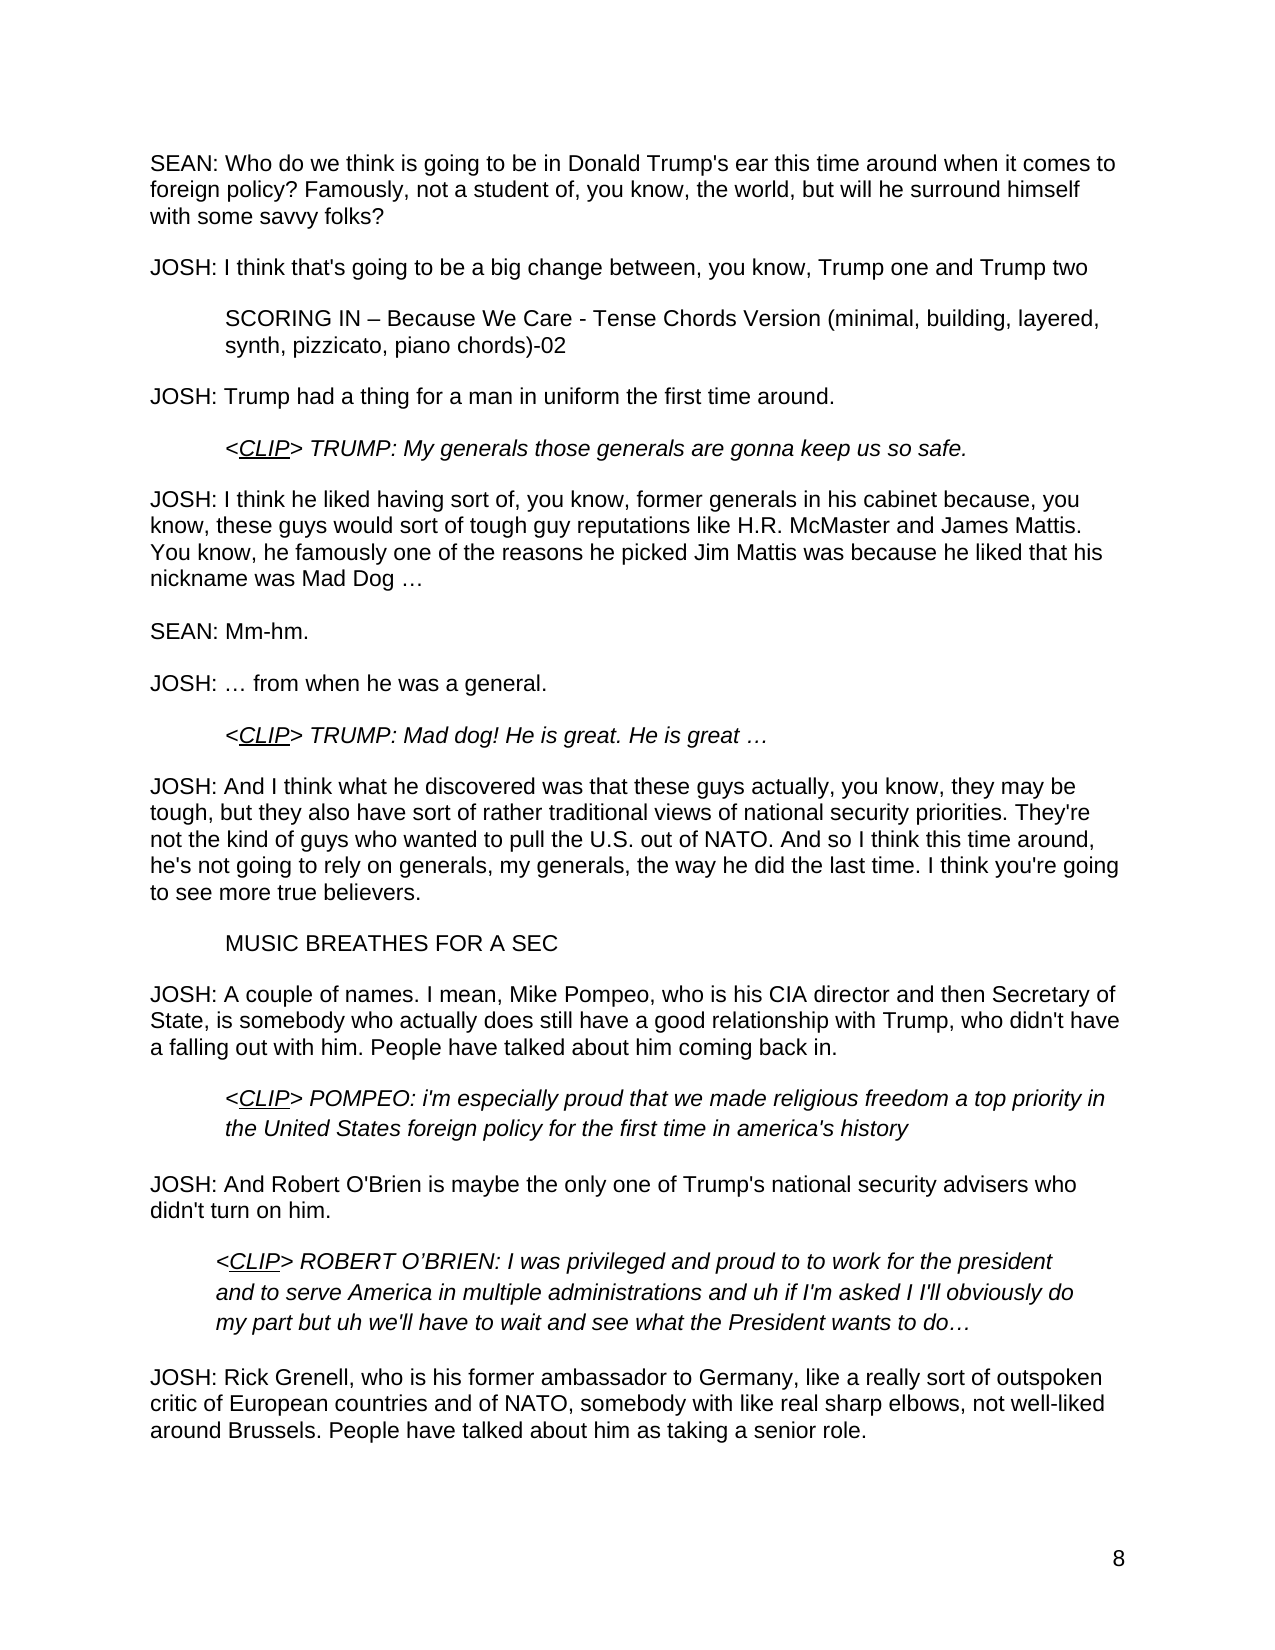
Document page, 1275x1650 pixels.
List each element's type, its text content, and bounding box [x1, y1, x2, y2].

text JOSH: I think he liked having sort of, you know, former generals in his cabinet because, you know, these guys would sort of tough guy reputations like H.R. McMaster and James Mattis. You know, he famously one of the reasons he picked Jim Mattis was because he liked that his nickname was Mad Dog … SEAN: Mm-hm. JOSH: … from when he was a general. [150, 486, 1125, 697]
text JOSH: I think that's going to be a big change between, you know, Trump one and Trump two [150, 254, 1125, 280]
text JOSH: And Robert O'Brien is maybe the only one of Trump's national security advisers who didn't turn on him. [150, 1171, 1125, 1223]
text JOSH: A couple of names. I mean, Mike Pompeo, who is his CIA director and then Secretary of State, is somebody who actually does still have a good relationship with Trump, who didn't have a falling out with him. People have talked about him coming back in. [150, 981, 1125, 1060]
text MUSIC BREATHES FOR A SEC [225, 930, 1125, 956]
text SEAN: Who do we think is going to be in Donald Trump's ear this time around when it comes to foreign policy? Famously, not a student of, you know, the world, but will he surround himself with some savvy folks? [150, 150, 1125, 229]
text <CLIP> ROBERT O’BRIEN: I was privileged and proud to to work for the president and to serve America in multiple administrations and uh if I'm asked I I'll obviously do my part but uh we'll have to wait and see what the President wants to do… [216, 1248, 1097, 1335]
text JOSH: And I think what he discovered was that these guys actually, you know, they may be tough, but they also have sort of rather traditional views of national security priorities. They're not the kind of guys who wanted to pull the U.S. out of NATO. And so I think this time around, he's not going to rely on generals, my generals, the way he did the last time. I think you're going to see more true believers. [150, 773, 1125, 905]
text JOSH: Rick Grenell, who is his former ambassador to Germany, like a really sort of outspoken critic of European countries and of NATO, somebody with like real sharp elbows, not well-liked around Brussels. People have talked about him as taking a senior role. [150, 1364, 1125, 1443]
text <CLIP> TRUMP: My generals those generals are gonna keep us so safe. [225, 434, 1125, 461]
text SCORING IN – Because We Care - Tense Chords Version (minimal, building, layered, synth, pizzicato, piano chords)-02 [225, 305, 1125, 358]
text <CLIP> TRUMP: Mad dog! He is great. He is great … [225, 722, 1125, 748]
text <CLIP> POMPEO: i'm especially proud that we made religious freedom a top priority in the United States foreign policy for the first time in america's history [225, 1085, 1125, 1142]
text JOSH: Trump had a thing for a man in uniform the first time around. [150, 383, 1125, 409]
